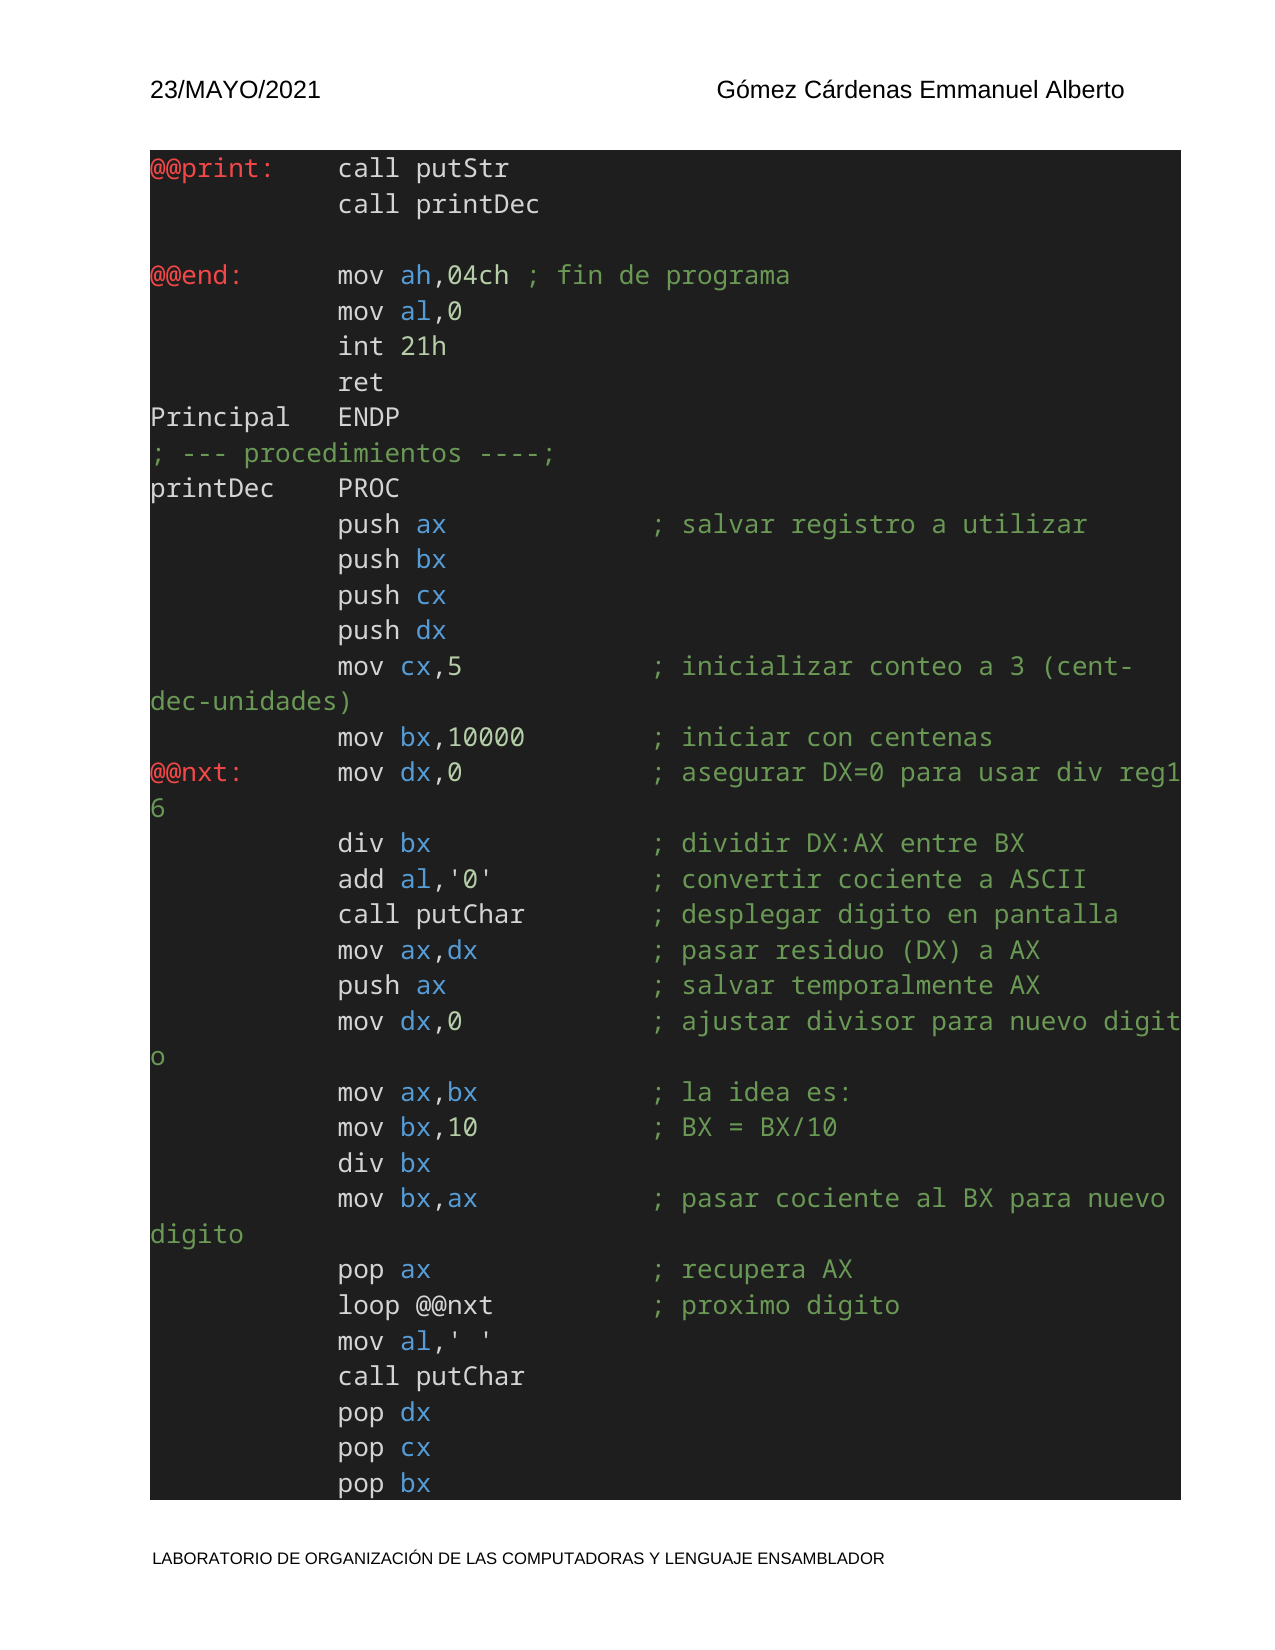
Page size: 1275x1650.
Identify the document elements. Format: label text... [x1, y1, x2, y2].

text @@nxt: mov dx,0 ; asegurar DX=0 para usar div reg16 [150, 754, 1181, 825]
text mov bx,10 ; BX = BX/10 [150, 1109, 1181, 1144]
text loop @@nxt ; proximo digito [150, 1287, 1181, 1322]
text mov cx,5 ; inicializar conteo a 3 (cent-dec-unidades) [150, 647, 1181, 718]
text pop bx [150, 1464, 1181, 1500]
text call putChar [150, 1358, 1181, 1393]
text printDec PROC [150, 470, 1181, 505]
text div bx [150, 1144, 1181, 1180]
text mov ax,dx ; pasar residuo (DX) a AX [150, 931, 1181, 967]
text pop cx [150, 1429, 1181, 1464]
text @@end: mov ah,04ch ; fin de programa [150, 257, 1181, 292]
text add al,'0' ; convertir cociente a ASCII [150, 860, 1181, 896]
text mov al,0 [150, 292, 1181, 328]
text Principal ENDP [150, 399, 1181, 434]
text mov ax,bx ; la idea es: [150, 1073, 1181, 1109]
text mov bx,ax ; pasar cociente al BX para nuevo digito [150, 1180, 1181, 1251]
text push dx [150, 612, 1181, 647]
text push ax ; salvar registro a utilizar [150, 505, 1181, 541]
text call putChar ; desplegar digito en pantalla [150, 896, 1181, 931]
text mov al,' ' [150, 1322, 1181, 1358]
text push ax ; salvar temporalmente AX [150, 967, 1181, 1002]
text div bx ; dividir DX:AX entre BX [150, 825, 1181, 860]
text @@print: call putStr [150, 150, 1181, 186]
text pop dx [150, 1393, 1181, 1429]
text int 21h [150, 328, 1181, 363]
text push cx [150, 576, 1181, 612]
text ret [150, 363, 1181, 399]
text call printDec [150, 186, 1181, 221]
text pop ax ; recupera AX [150, 1251, 1181, 1287]
text mov bx,10000 ; iniciar con centenas [150, 718, 1181, 754]
text ; --- procedimientos ----; [150, 434, 1181, 470]
text mov dx,0 ; ajustar divisor para nuevo digito [150, 1002, 1181, 1073]
text push bx [150, 541, 1181, 576]
